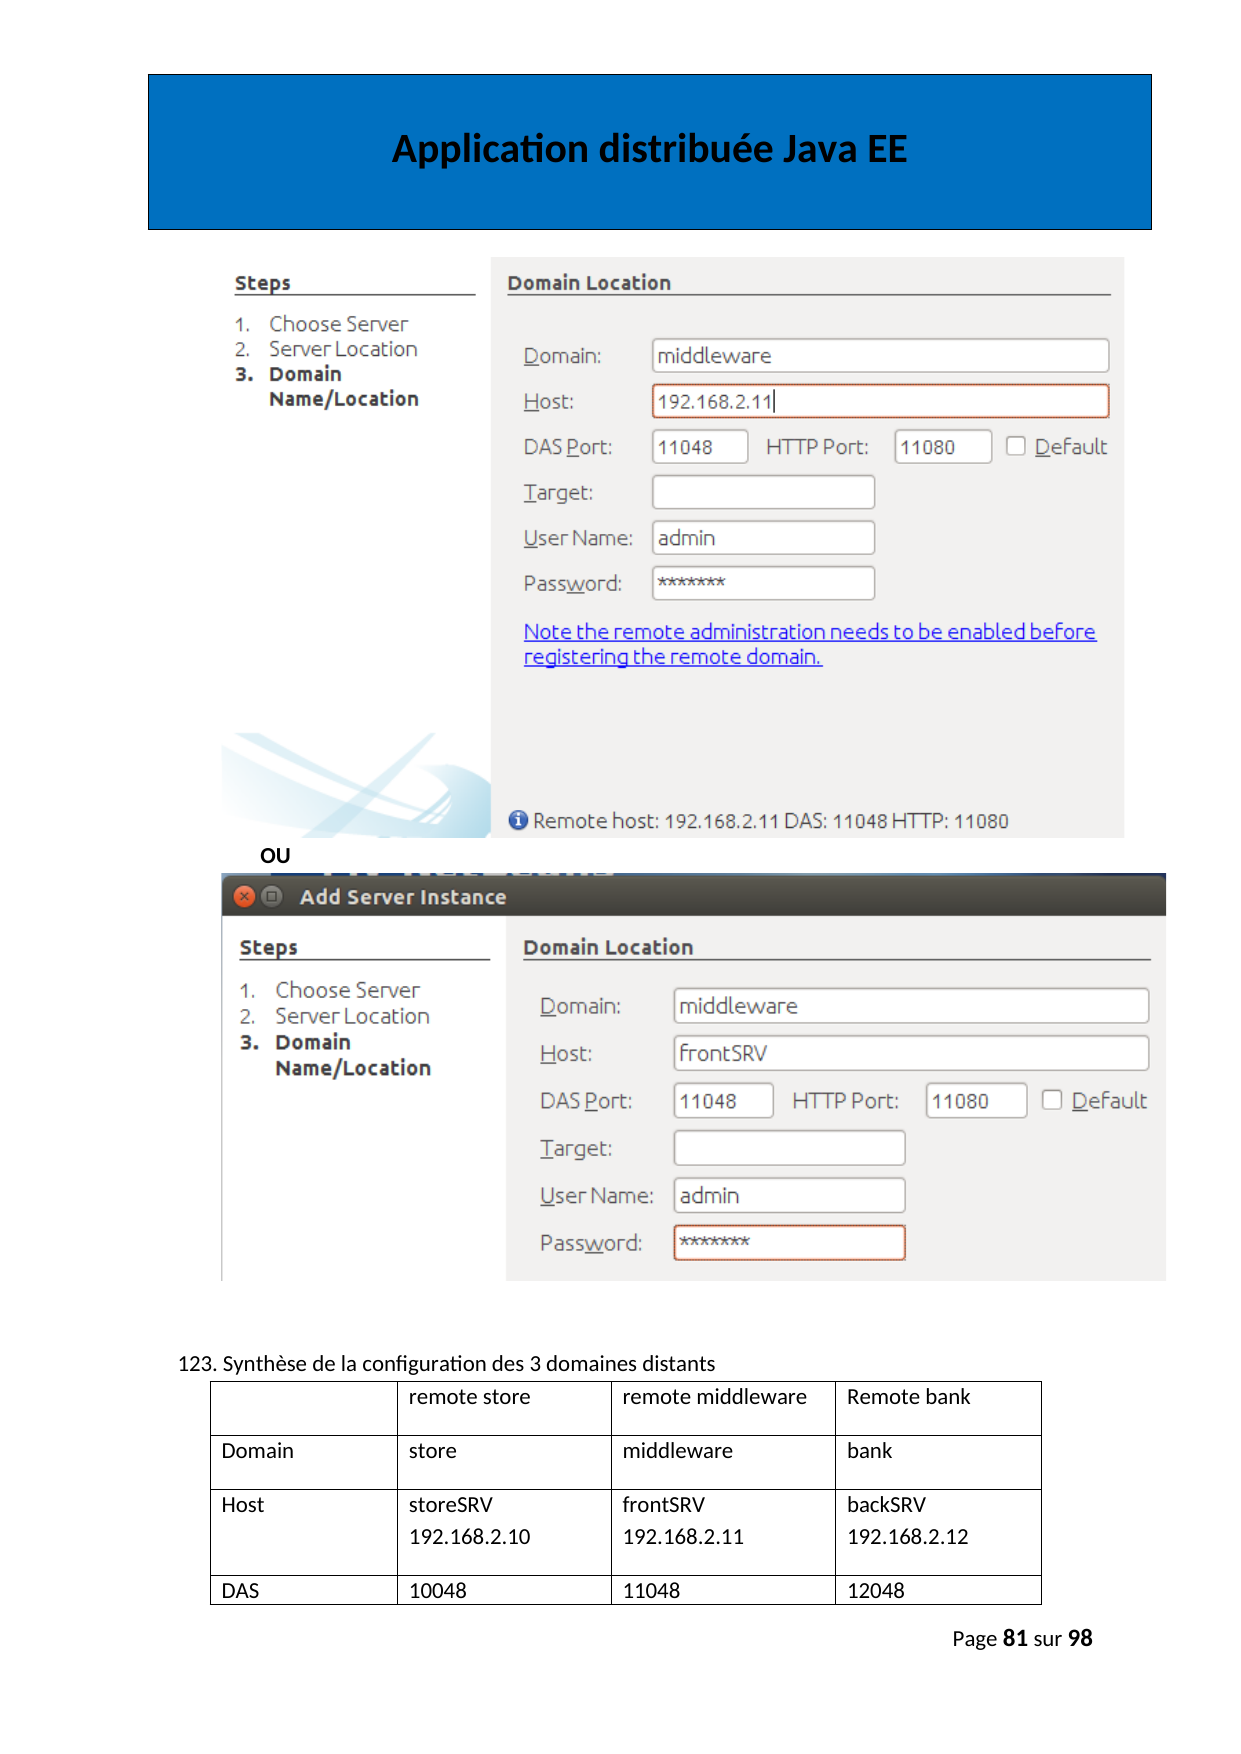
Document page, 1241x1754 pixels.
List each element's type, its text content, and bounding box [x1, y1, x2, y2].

table_header Remote bank [836, 1382, 1041, 1435]
table_cell storeSRV 192.168.2.10 [398, 1490, 611, 1575]
table_header remote middleware [612, 1382, 835, 1435]
picture [221, 257, 1125, 838]
table_cell Domain [211, 1436, 397, 1489]
list Synthèse de la configuration des 3 domaines distants [177, 1349, 1093, 1377]
table_cell 10048 [398, 1576, 611, 1604]
table_cell 11048 [612, 1576, 835, 1604]
table_cell frontSRV 192.168.2.11 [612, 1490, 835, 1575]
table_cell backSRV 192.168.2.12 [836, 1490, 1041, 1575]
table_cell Host [211, 1490, 397, 1575]
table_cell middleware [612, 1436, 835, 1489]
table_header [211, 1382, 397, 1435]
table_cell 12048 [836, 1576, 1041, 1604]
table_header remote store [398, 1382, 611, 1435]
table_cell store [398, 1436, 611, 1489]
picture [221, 873, 1167, 1281]
table_cell bank [836, 1436, 1041, 1489]
list OU [260, 842, 1093, 870]
table_cell DAS [211, 1576, 397, 1604]
